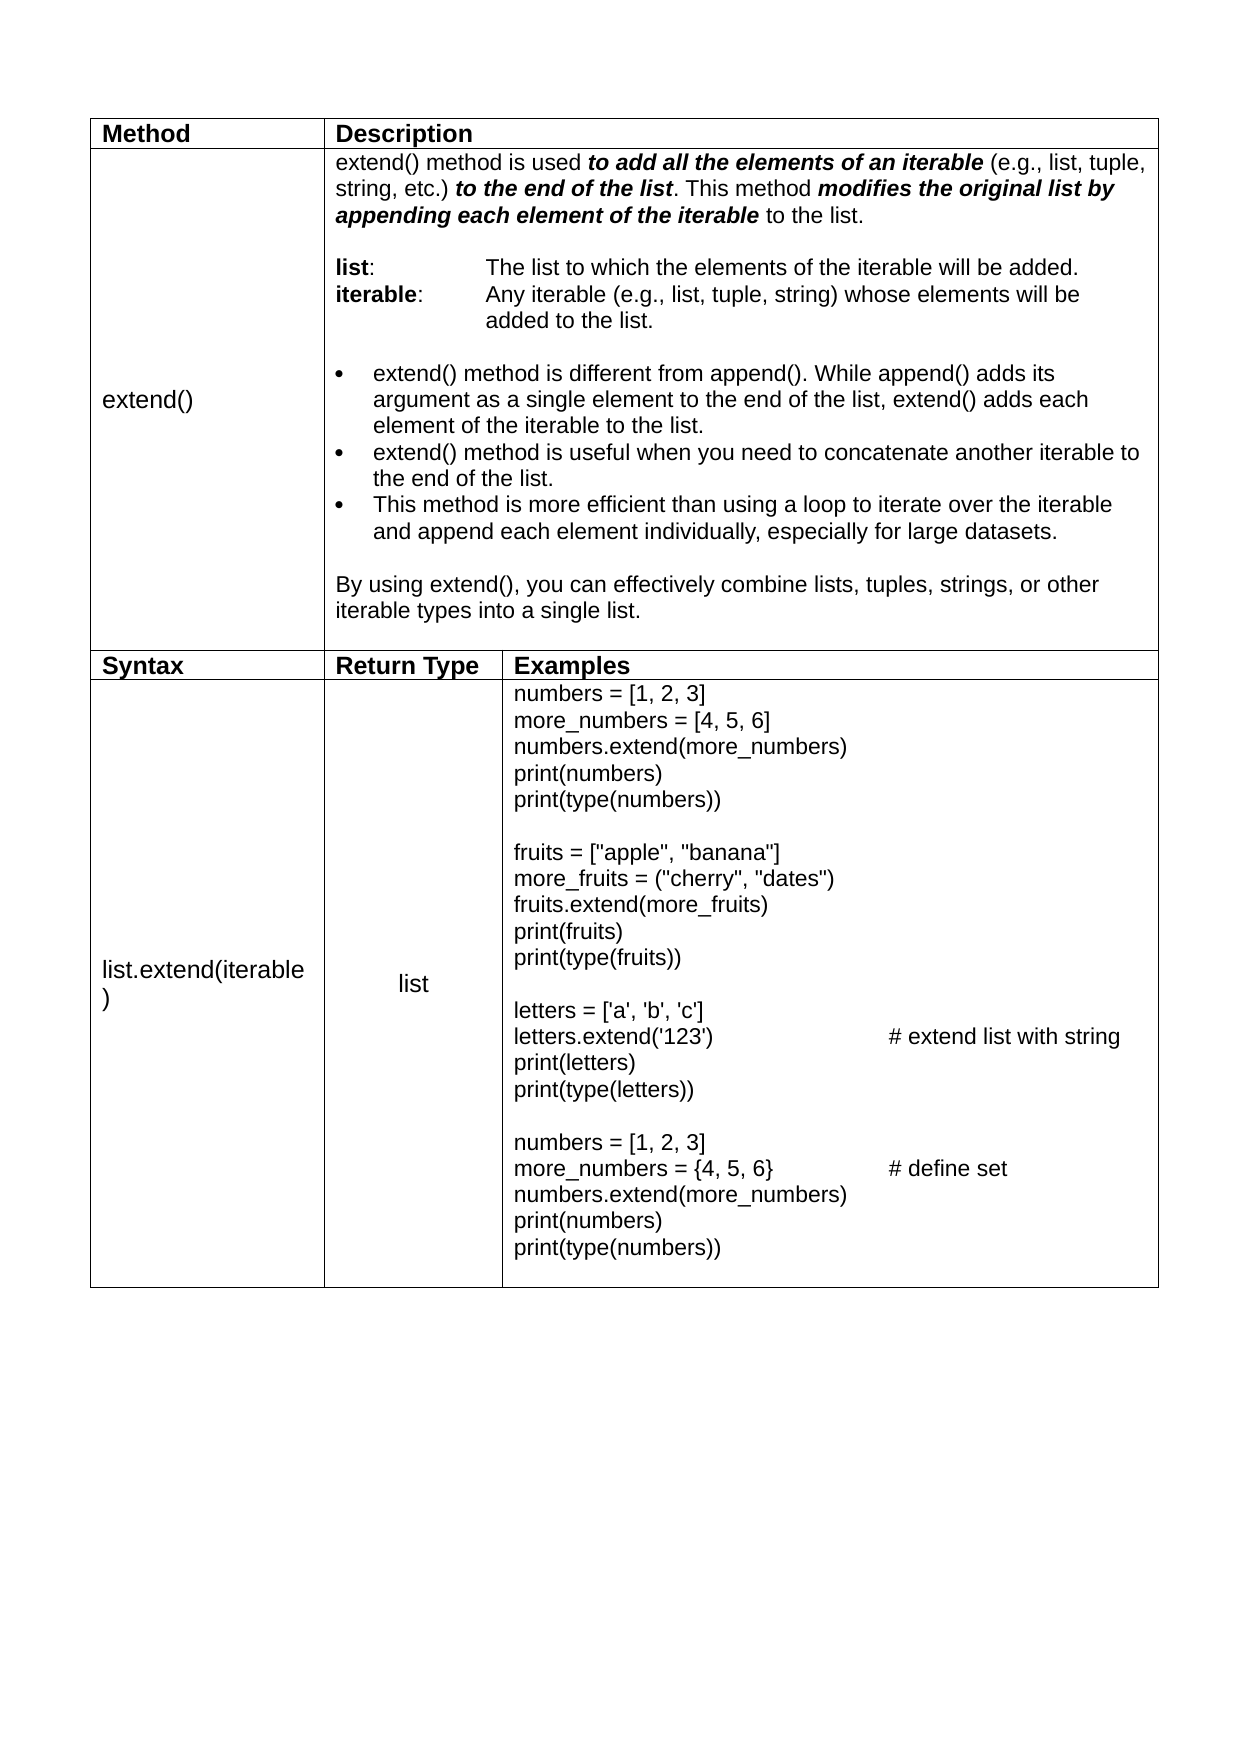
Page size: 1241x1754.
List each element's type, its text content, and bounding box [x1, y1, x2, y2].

table_cell extend() method is used to add all the elements of an iterable (e.g., list, tuple, string, etc.) to the end of the list. This method modifies the original list by appending each element of the iterable to the list. list: The list to which the elements of the iterable will be added. iterable: Any iterable (e.g., list, tuple, string) whose elements will be added to the list. extend() method is different from append(). While append() adds its argument as a single element to the end of the list, extend() adds each element of the iterable to the list. extend() method is useful when you need to concatenate another iterable to the end of the list. This method is more efficient than using a loop to iterate over the iterable and append each element individually, especially for large datasets. By using extend(), you can effectively combine lists, tuples, strings, or other iterable types into a single list. [325, 149, 1158, 649]
table_cell list.extend(iterable) [91, 680, 324, 1287]
table_cell Examples [503, 651, 1158, 679]
table_cell Return Type [325, 651, 502, 679]
table_cell Syntax [91, 651, 324, 679]
table_header Method [91, 119, 324, 148]
table_header Description [325, 119, 1158, 148]
table_cell extend() [91, 149, 324, 649]
table_cell list [325, 680, 502, 1287]
table_cell numbers = [1, 2, 3] more_numbers = [4, 5, 6] numbers.extend(more_numbers) print(numbers) print(type(numbers)) fruits = ["apple", "banana"] more_fruits = ("cherry", "dates") fruits.extend(more_fruits) print(fruits) print(type(fruits)) letters = ['a', 'b', 'c'] letters.extend('123') # extend list with string print(letters) print(type(letters)) numbers = [1, 2, 3] more_numbers = {4, 5, 6} # define set numbers.extend(more_numbers) print(numbers) print(type(numbers)) [503, 680, 1158, 1287]
